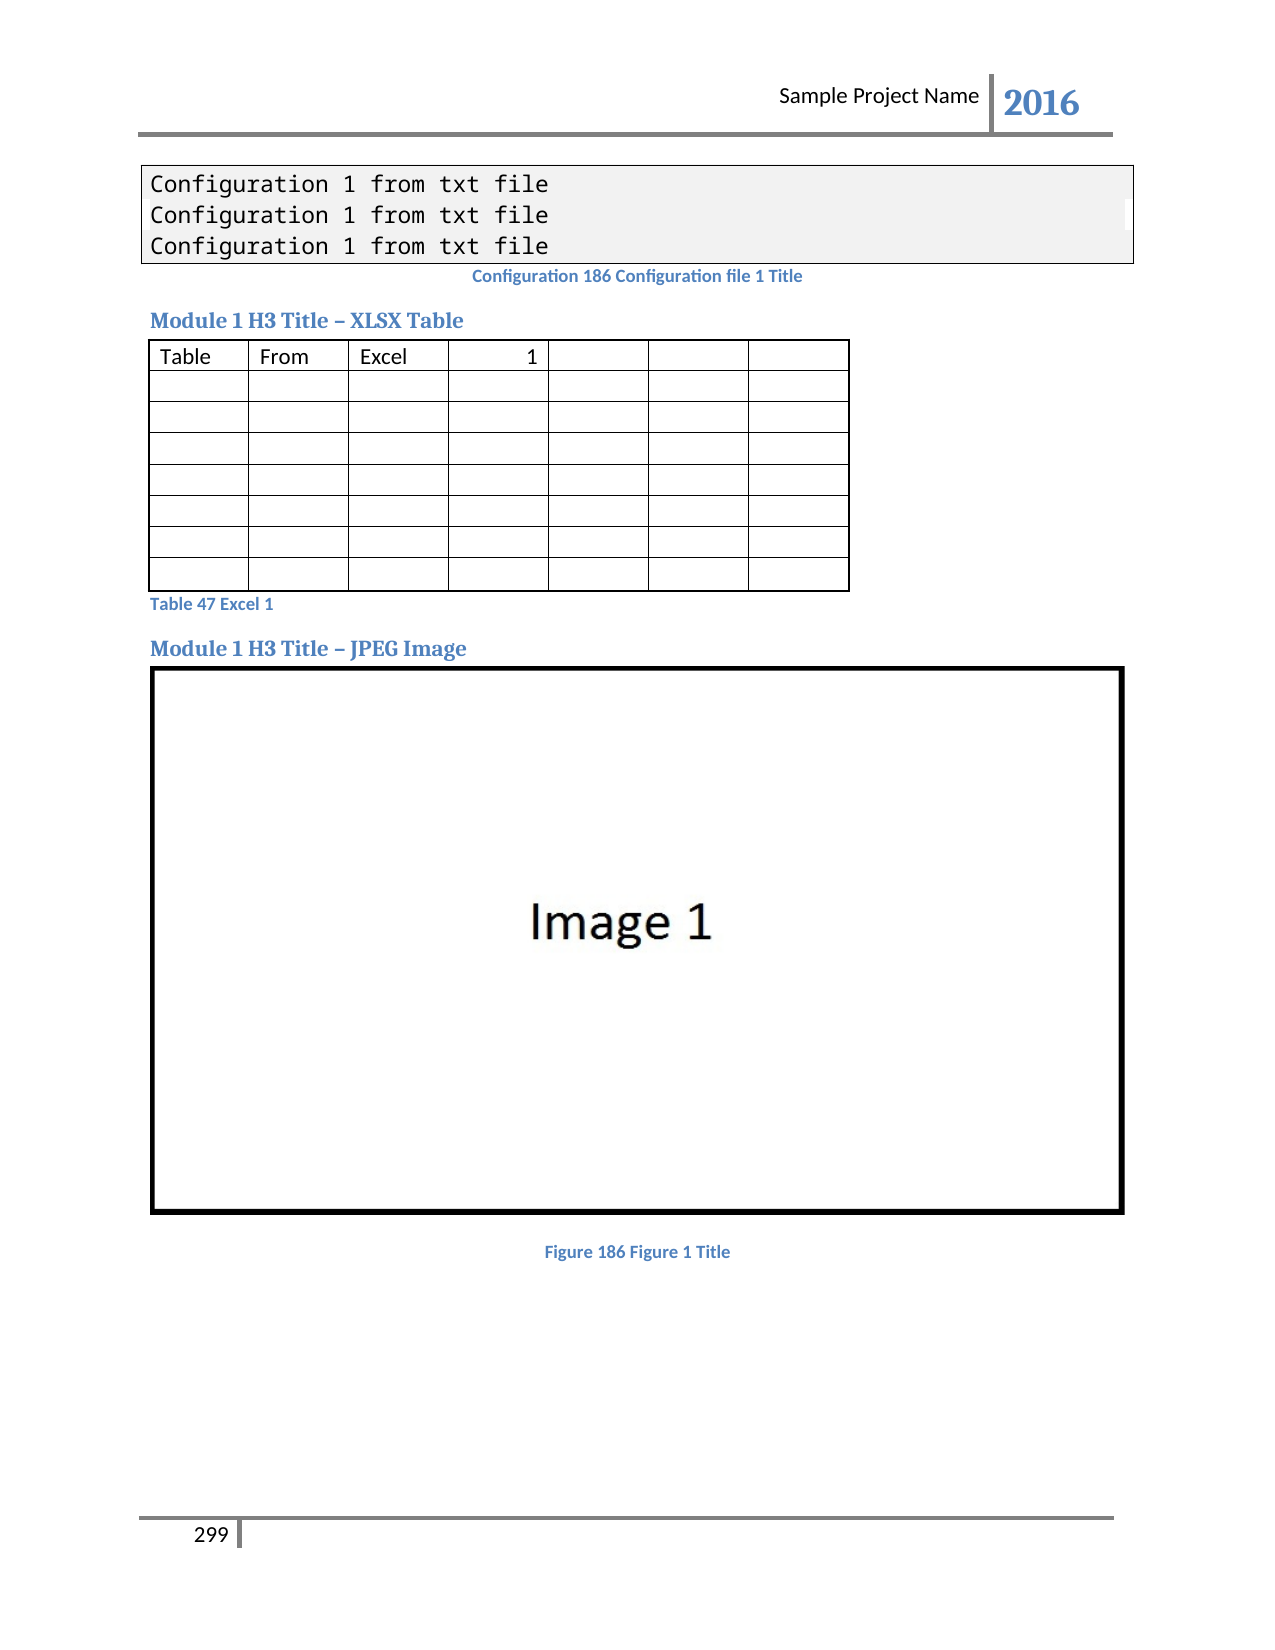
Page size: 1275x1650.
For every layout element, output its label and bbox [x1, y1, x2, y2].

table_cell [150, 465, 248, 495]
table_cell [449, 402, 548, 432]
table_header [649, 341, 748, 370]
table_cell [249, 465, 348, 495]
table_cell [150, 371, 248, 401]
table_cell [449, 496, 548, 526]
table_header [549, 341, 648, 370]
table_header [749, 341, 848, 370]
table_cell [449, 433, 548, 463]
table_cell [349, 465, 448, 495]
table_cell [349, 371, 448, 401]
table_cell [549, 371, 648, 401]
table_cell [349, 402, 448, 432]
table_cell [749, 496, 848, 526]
picture [150, 666, 1125, 1215]
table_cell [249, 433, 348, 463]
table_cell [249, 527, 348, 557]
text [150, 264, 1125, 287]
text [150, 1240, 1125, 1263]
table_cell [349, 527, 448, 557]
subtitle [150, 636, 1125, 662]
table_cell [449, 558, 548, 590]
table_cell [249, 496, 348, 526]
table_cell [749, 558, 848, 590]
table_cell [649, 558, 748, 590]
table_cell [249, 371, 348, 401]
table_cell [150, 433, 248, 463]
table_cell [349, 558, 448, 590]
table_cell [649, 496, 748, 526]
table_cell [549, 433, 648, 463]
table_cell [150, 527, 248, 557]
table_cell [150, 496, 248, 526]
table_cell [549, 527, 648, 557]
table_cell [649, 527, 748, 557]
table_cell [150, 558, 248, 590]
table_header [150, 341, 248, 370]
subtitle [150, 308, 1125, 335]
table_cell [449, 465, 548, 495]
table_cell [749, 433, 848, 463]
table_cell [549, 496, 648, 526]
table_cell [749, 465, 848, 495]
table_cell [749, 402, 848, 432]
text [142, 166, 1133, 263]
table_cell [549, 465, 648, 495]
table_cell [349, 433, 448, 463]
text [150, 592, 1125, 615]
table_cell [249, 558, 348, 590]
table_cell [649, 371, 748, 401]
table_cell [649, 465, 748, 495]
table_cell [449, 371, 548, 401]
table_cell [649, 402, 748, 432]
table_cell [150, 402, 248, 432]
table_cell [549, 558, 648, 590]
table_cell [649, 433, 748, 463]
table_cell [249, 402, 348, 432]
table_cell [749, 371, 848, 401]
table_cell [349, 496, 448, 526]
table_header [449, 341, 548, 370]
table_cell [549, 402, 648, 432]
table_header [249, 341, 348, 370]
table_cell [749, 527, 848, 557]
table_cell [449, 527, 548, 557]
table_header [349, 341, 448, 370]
